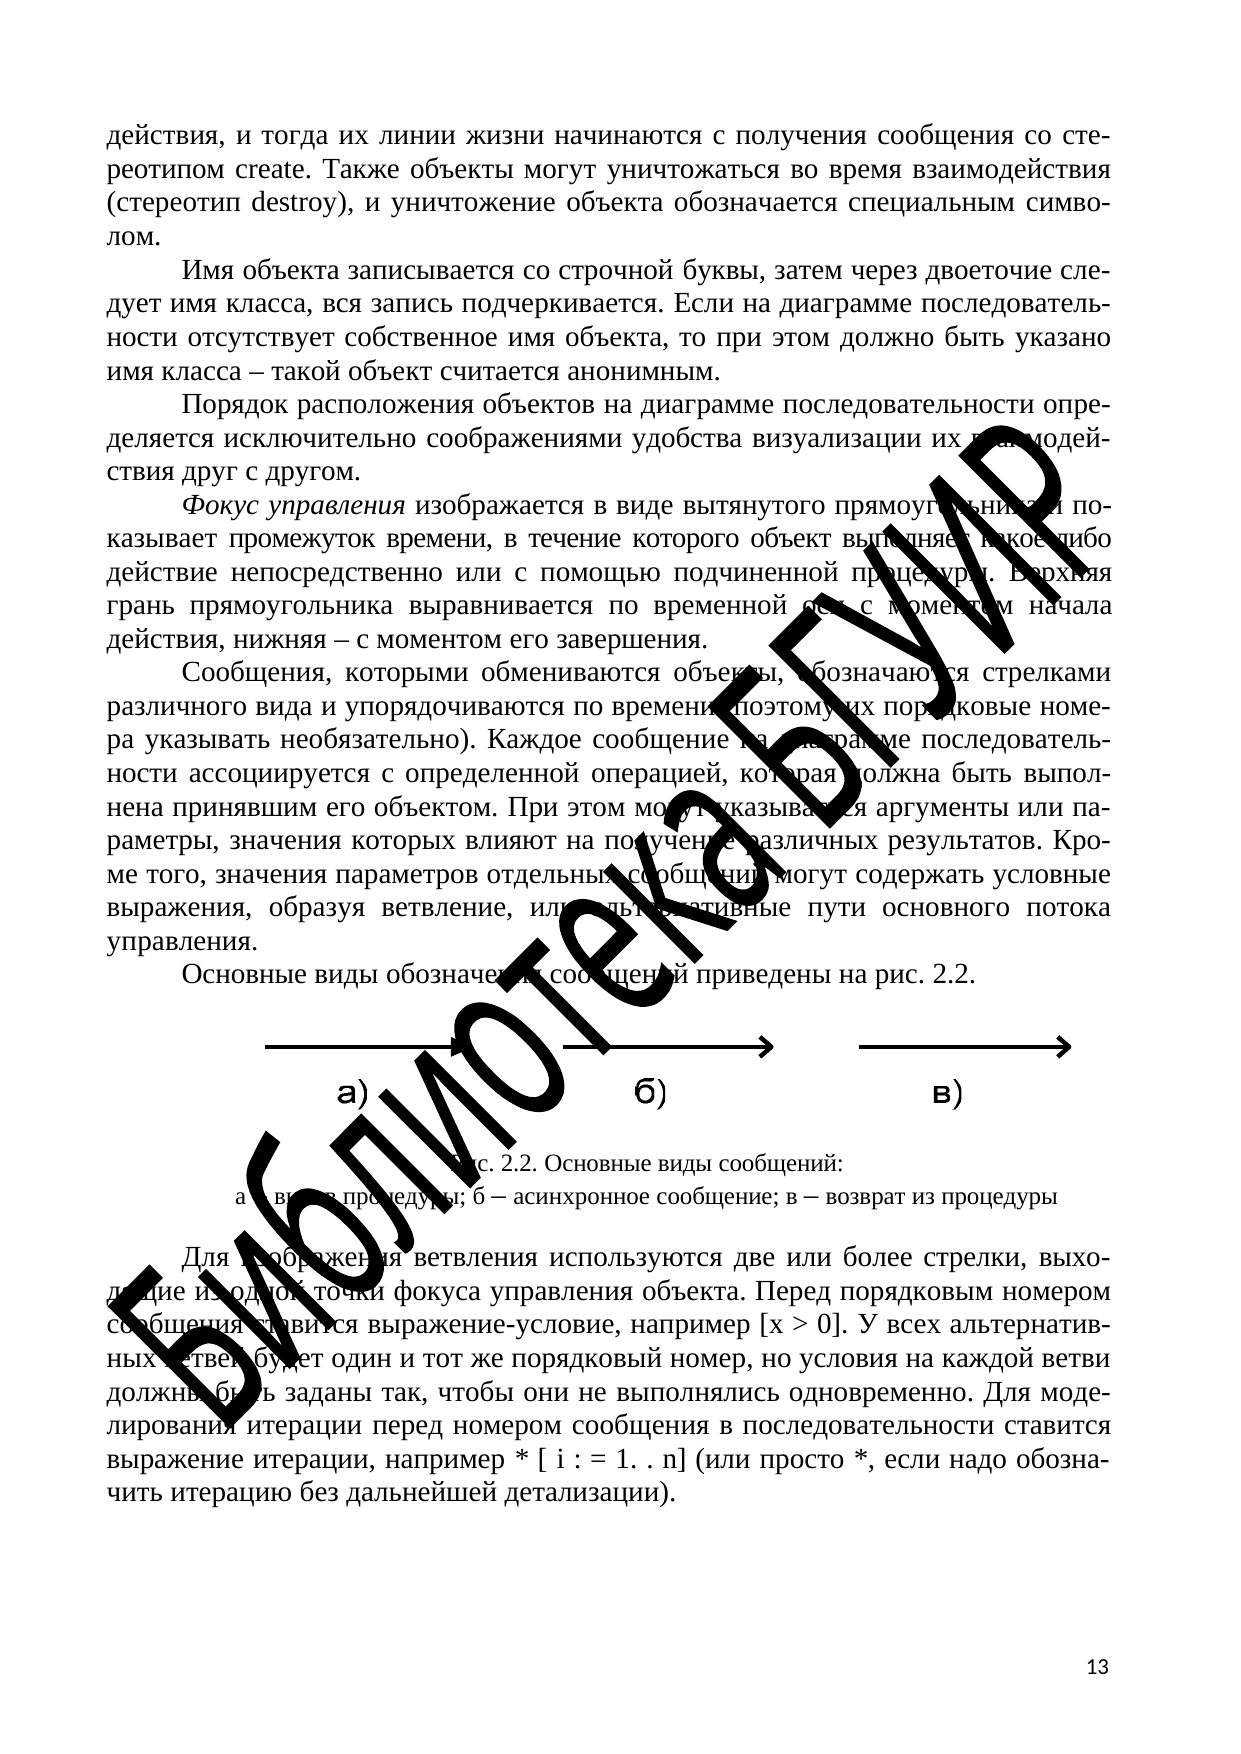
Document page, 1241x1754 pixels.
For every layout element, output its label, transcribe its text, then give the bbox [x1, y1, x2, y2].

text Имя объекта записывается со строчной буквы, затем через двоеточие сле- дует имя класса, вся запись подчеркивается. Если на диаграмме последователь- ности отсутствует собственное имя объекта, то при этом должно быть указано имя класса – такой объект считается анонимным. [106, 252, 1111, 386]
picture [933, 1079, 962, 1111]
text Основные виды обозначения сообщений приведены на рис. 2.2. [181, 956, 1240, 990]
text Рис. 2.2. Основные виды сообщений: [205, 1148, 1088, 1177]
text Порядок расположения объектов на диаграмме последовательности опре- деляется исключительно соображениями удобства визуализации их взаимодей- ствия друг с другом. [106, 386, 1111, 487]
text Сообщения, которыми обмениваются объекты, обозначаются стрелками различного вида и упорядочиваются по времени (поэтому их порядковые номе- ра указывать необязательно). Каждое сообщение на диаграмме последователь- ности ассоциируется с определенной операцией, которая должна быть выпол- нена принявшим его объектом. При этом могут указываться аргументы или па- раметры, значения которых влияют на получение различных результатов. Кро- ме того, значения параметров отдельных сообщений могут содержать условные выражения, образуя ветвление, или альтернативные пути основного потока управления. [106, 654, 1111, 956]
text Для изображения ветвления используются две или более стрелки, выхо- дящие из одной точки фокуса управления объекта. Перед порядковым номером сообщения ставится выражение-условие, например [х > 0]. У всех альтернатив- ных ветвей будет один и тот же порядковый номер, но условия на каждой ветви должны быть заданы так, чтобы они не выполнялись одновременно. Для моде- лирования итерации перед номером сообщения в последовательности ставится выражение итерации, например * [ i : = 1. . n] (или просто *, если надо обозна- чить итерацию без дальнейшей детализации). [106, 1239, 1111, 1508]
picture [635, 1078, 665, 1111]
picture [337, 1079, 367, 1111]
text Фокус управления изображается в виде вытянутого прямоугольника и по- казывает промежуток времени, в течение которого объект выполняет какое-либо действие непосредственно или с помощью подчиненной процедуры. Верхняя грань прямоугольника выравнивается по временной оси с моментом начала действия, нижняя – с моментом его завершения. [106, 487, 1112, 654]
text а – вызов процедуры; б – асинхронное сообщение; в – возврат из процедуры [205, 1177, 1087, 1211]
text действия, и тогда их линии жизни начинаются с получения сообщения со сте- реотипом create. Также объекты могут уничтожаться во время взаимодействия (стереотип destroy), и уничтожение объекта обозначается специальным симво- лом. [106, 117, 1111, 252]
